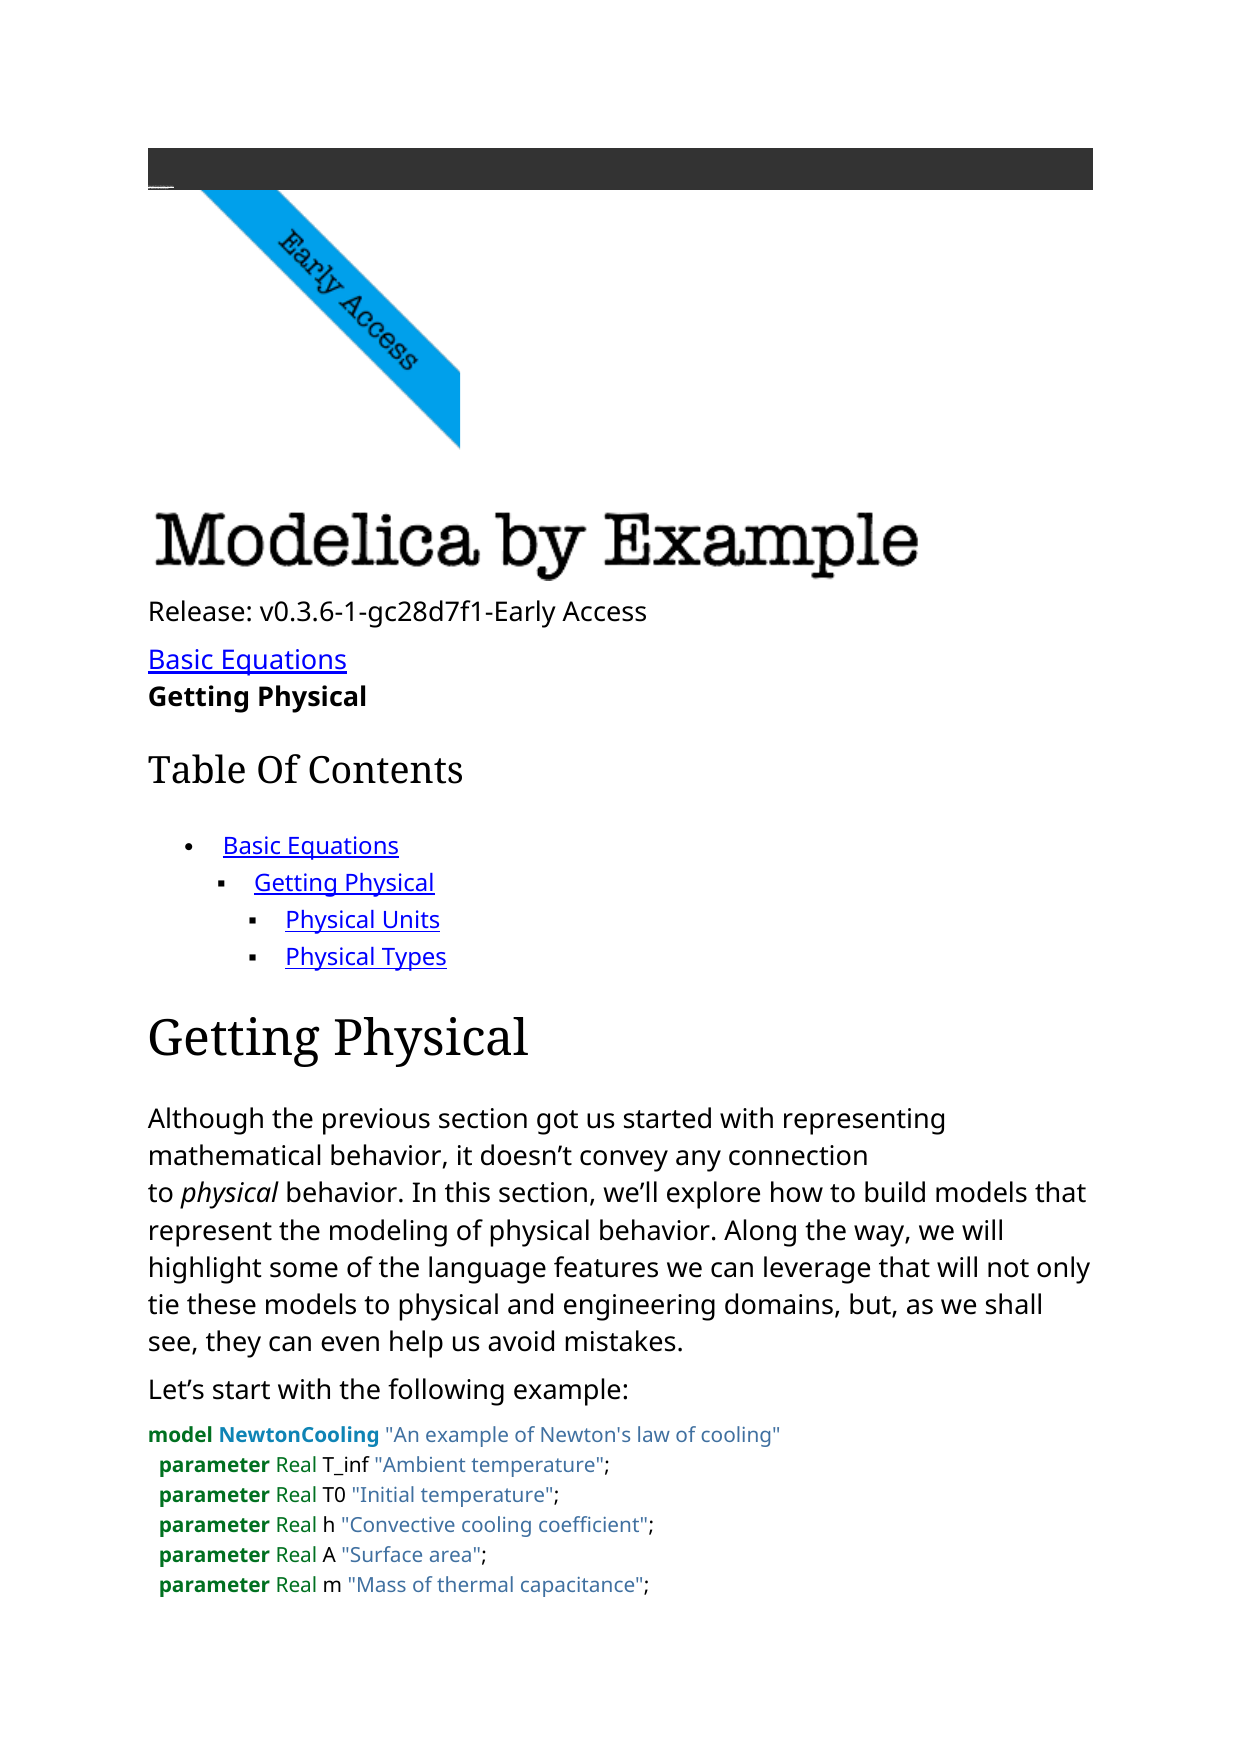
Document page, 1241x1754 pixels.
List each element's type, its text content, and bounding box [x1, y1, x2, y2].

text Let’s start with the following example: [148, 1370, 1093, 1407]
list Basic Equations [185, 824, 1093, 861]
text parameter Real A "Surface area"; [148, 1538, 1093, 1568]
list Physical Types [248, 935, 1093, 973]
text Getting Physical [148, 1002, 1093, 1070]
picture [278, 190, 461, 372]
picture [147, 190, 929, 581]
text parameter Real T0 "Initial temperature"; [148, 1478, 1093, 1508]
text model NewtonCooling "An example of Newton's law of cooling" [148, 1418, 1093, 1448]
list Physical Units [248, 898, 1093, 935]
text parameter Real h "Convective cooling coefficient"; [148, 1508, 1093, 1538]
text Basic Equations [148, 640, 1093, 677]
list Getting Physical [216, 861, 1093, 898]
text Although the previous section got us started with representing mathematical behavior, it doesn’t convey any connection to physical behavior. In this section, we’ll explore how to build models that represent the modeling of physical behavior. Along the way, we will highlight some of the language features we can leverage that will not only tie these models to physical and engineering domains, but, as we shall see, they can even help us avoid mistakes. [148, 1099, 1093, 1359]
text parameter Real T_inf "Ambient temperature"; [148, 1448, 1093, 1478]
text Release: v0.3.6-1-gc28d7f1-Early Access [148, 592, 1061, 629]
text Table Of Contents [148, 744, 1093, 795]
text Getting Physical [148, 677, 1093, 714]
text parameter Real m "Mass of thermal capacitance"; [148, 1568, 1093, 1598]
